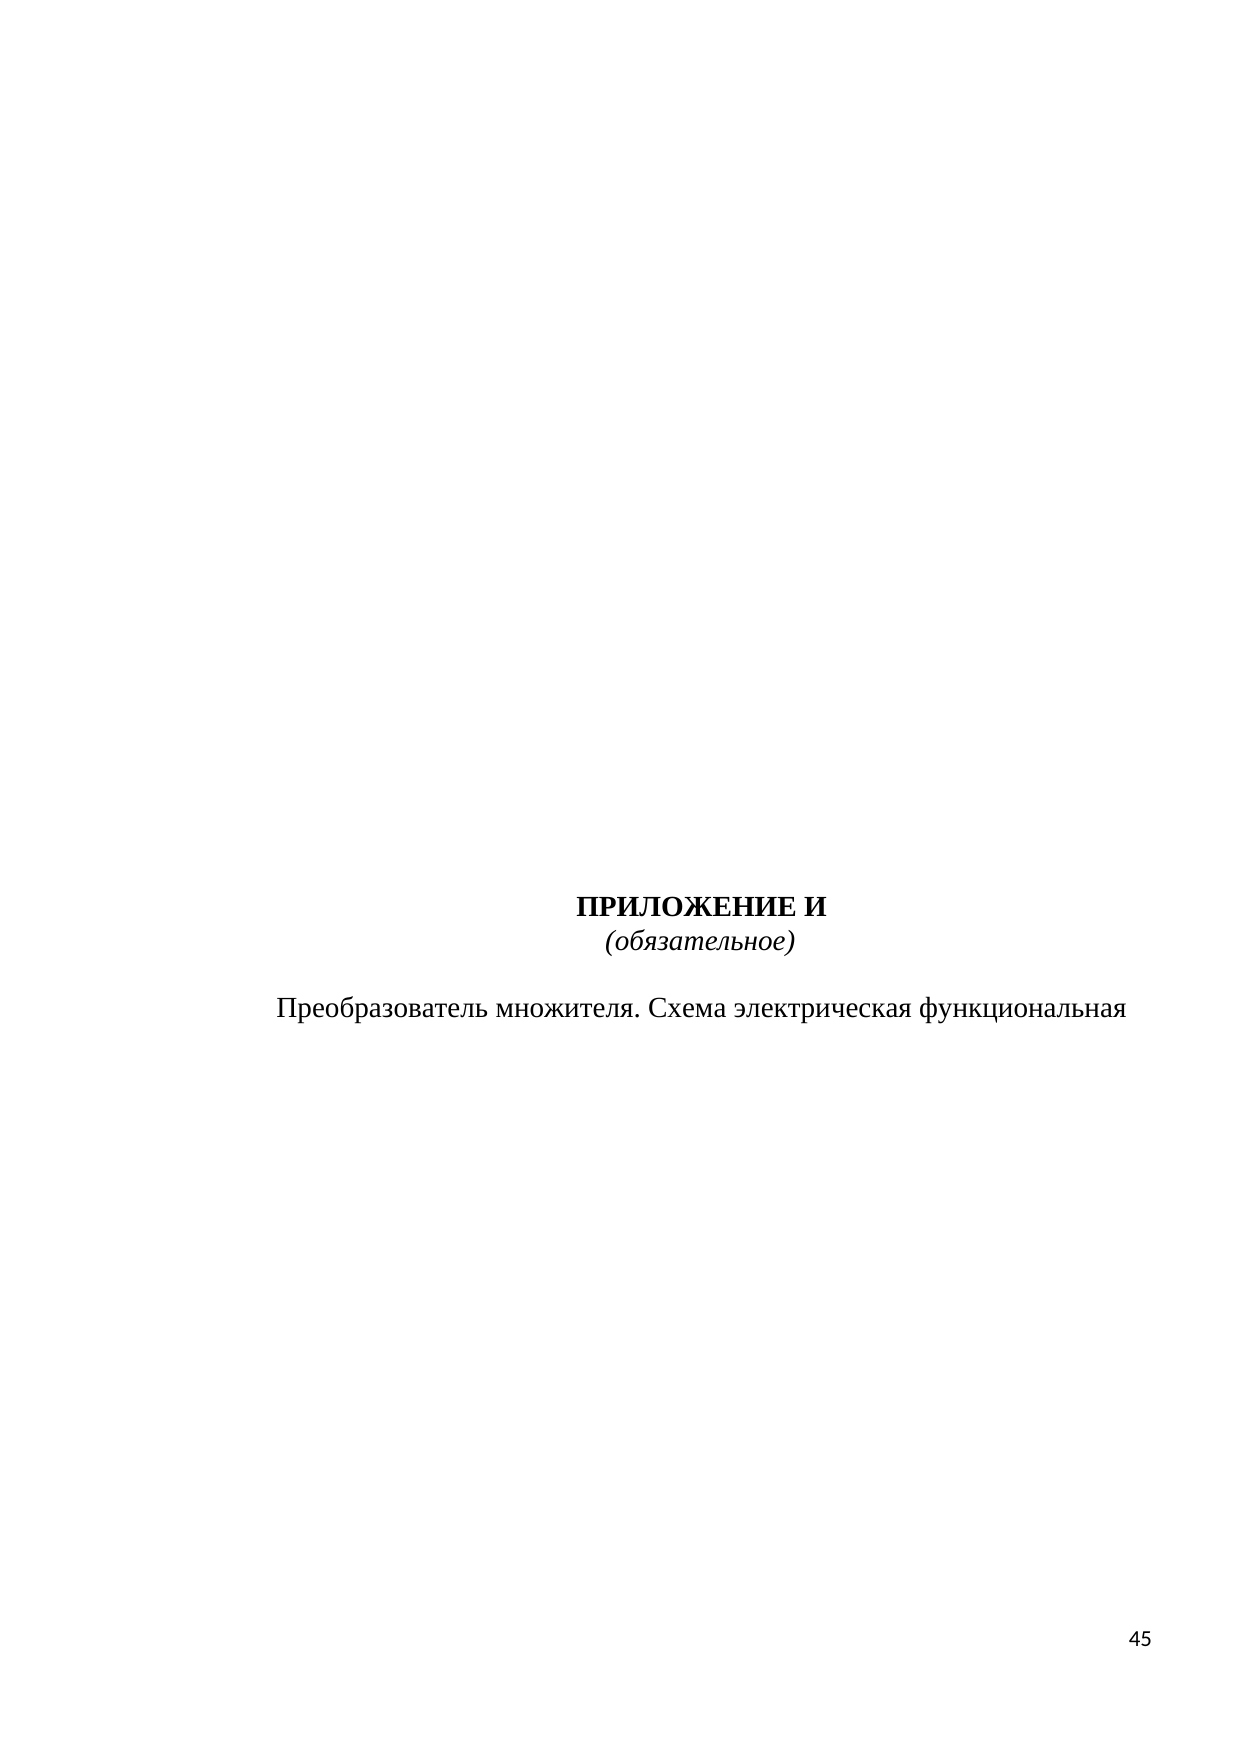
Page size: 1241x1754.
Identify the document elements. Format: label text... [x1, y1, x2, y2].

text Преобразователь множителя. Схема электрическая функциональная [177, 990, 1152, 1024]
text (обязательное) [177, 923, 1152, 957]
text ПРИЛОЖЕНИЕ И [177, 889, 1152, 923]
